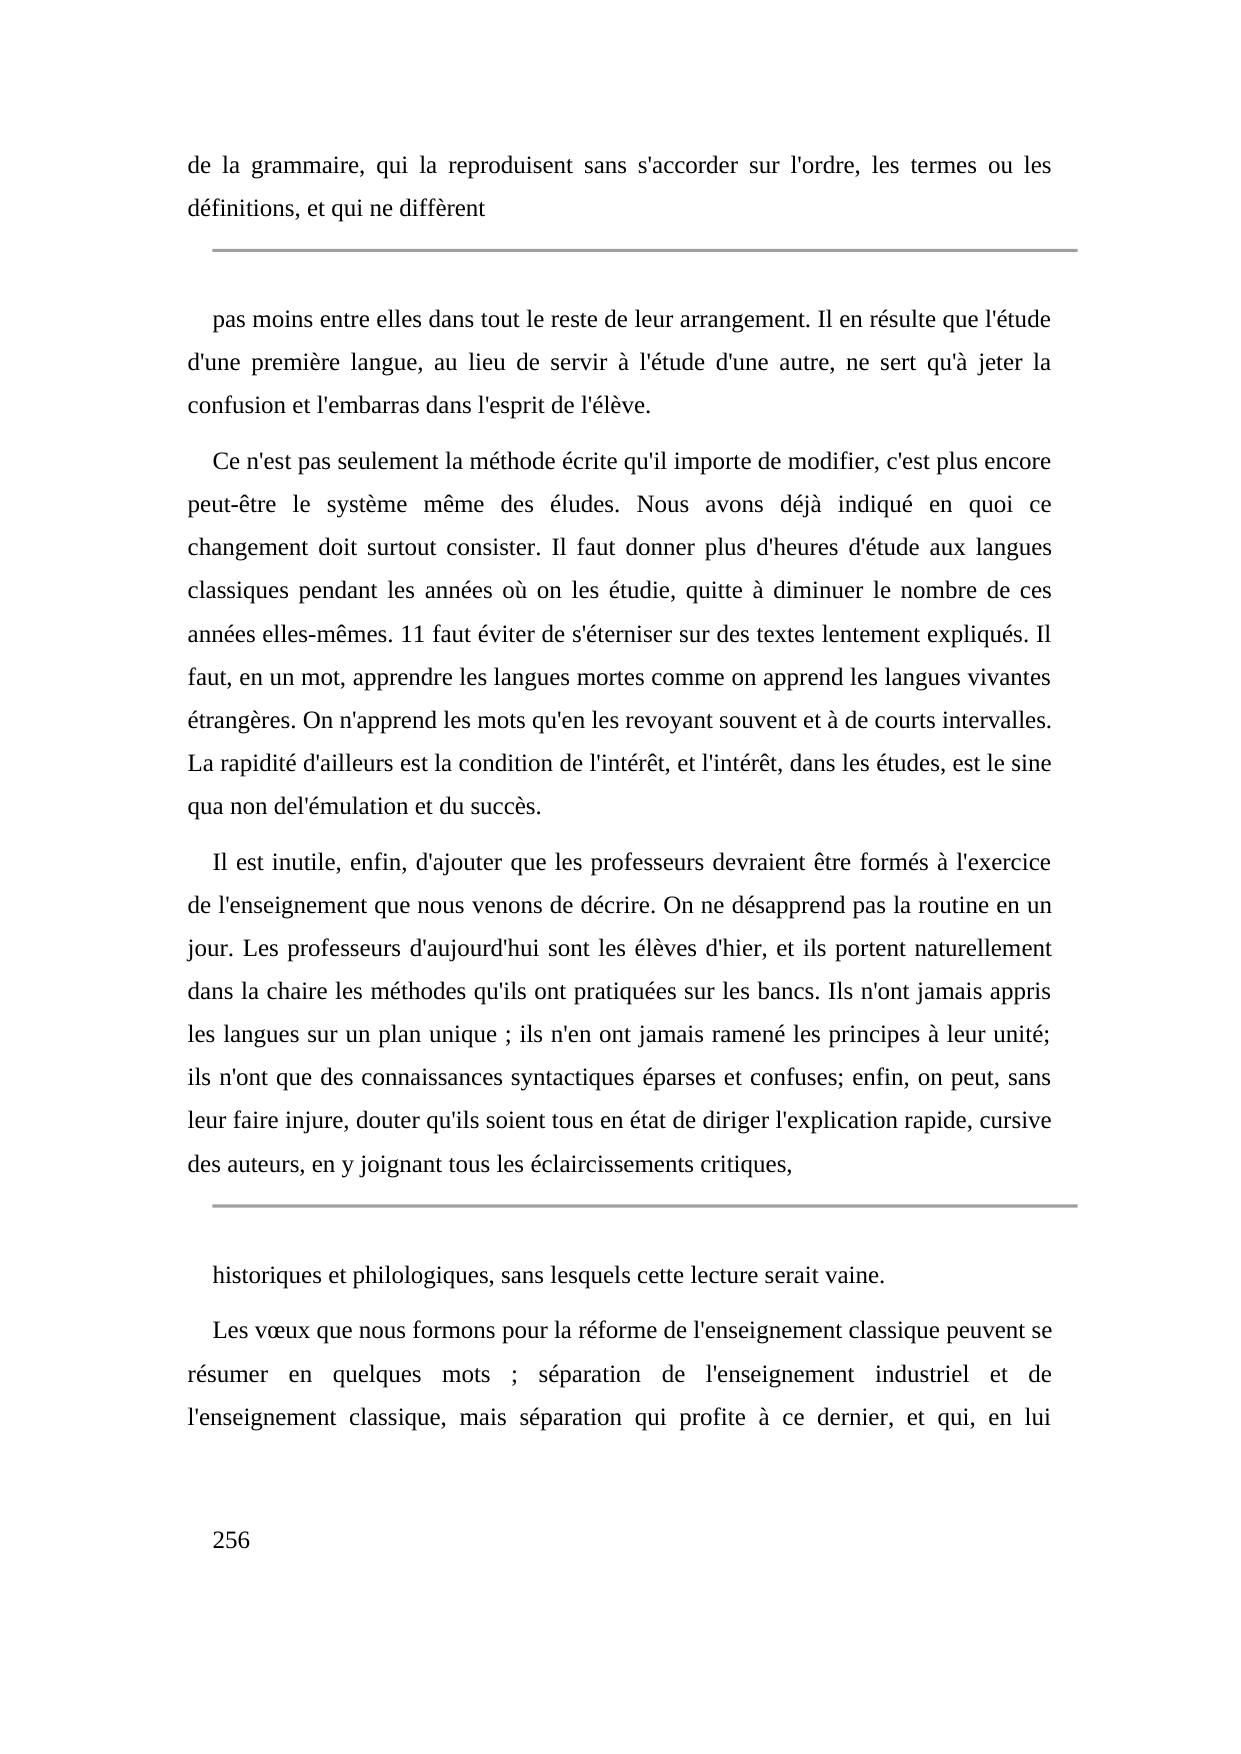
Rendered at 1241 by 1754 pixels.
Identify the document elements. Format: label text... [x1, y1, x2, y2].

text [187, 1316, 1053, 1431]
text Il est inutile, enfin, d'ajouter que les professeurs devraient être formés à l'exercice de l'enseignement que nous venons de décrire. On ne désapprend pas la routine en un jour. Les professeurs d'aujourd'hui sont les élèves d'hier, et ils portent naturellement dans la chaire les méthodes qu'ils ont pratiquées sur les bancs. Ils n'ont jamais appris les langues sur un plan unique ; ils n'en ont jamais ramené les principes à leur unité; ils n'ont que des connaissances syntactiques éparses et confuses; enfin, on peut, sans leur faire injure, douter qu'ils soient tous en état de diriger l'explication rapide, cursive des auteurs, en y joignant tous les éclaircissements critiques, [187, 847, 1053, 1177]
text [187, 150, 1053, 222]
text historiques et philologiques, sans lesquels cette lecture serait vaine. [187, 1260, 1053, 1289]
text pas moins entre elles dans tout le reste de leur arrangement. Il en résulte que l'étude d'une première langue, au lieu de servir à l'étude d'une autre, ne sert qu'à jeter la confusion et l'embarras dans l'esprit de l'élève. [187, 304, 1053, 419]
text Ce n'est pas seulement la méthode écrite qu'il importe de modifier, c'est plus encore peut-être le système même des éludes. Nous avons déjà indiqué en quoi ce changement doit surtout consister. Il faut donner plus d'heures d'étude aux langues classiques pendant les années où on les étudie, quitte à diminuer le nombre de ces années elles-mêmes. 11 faut éviter de s'éterniser sur des textes lentement expliqués. Il faut, en un mot, apprendre les langues mortes comme on apprend les langues vivantes étrangères. On n'apprend les mots qu'en les revoyant souvent et à de courts intervalles. La rapidité d'ailleurs est la condition de l'intérêt, et l'intérêt, dans les études, est le sine qua non del'émulation et du succès. [187, 446, 1053, 820]
